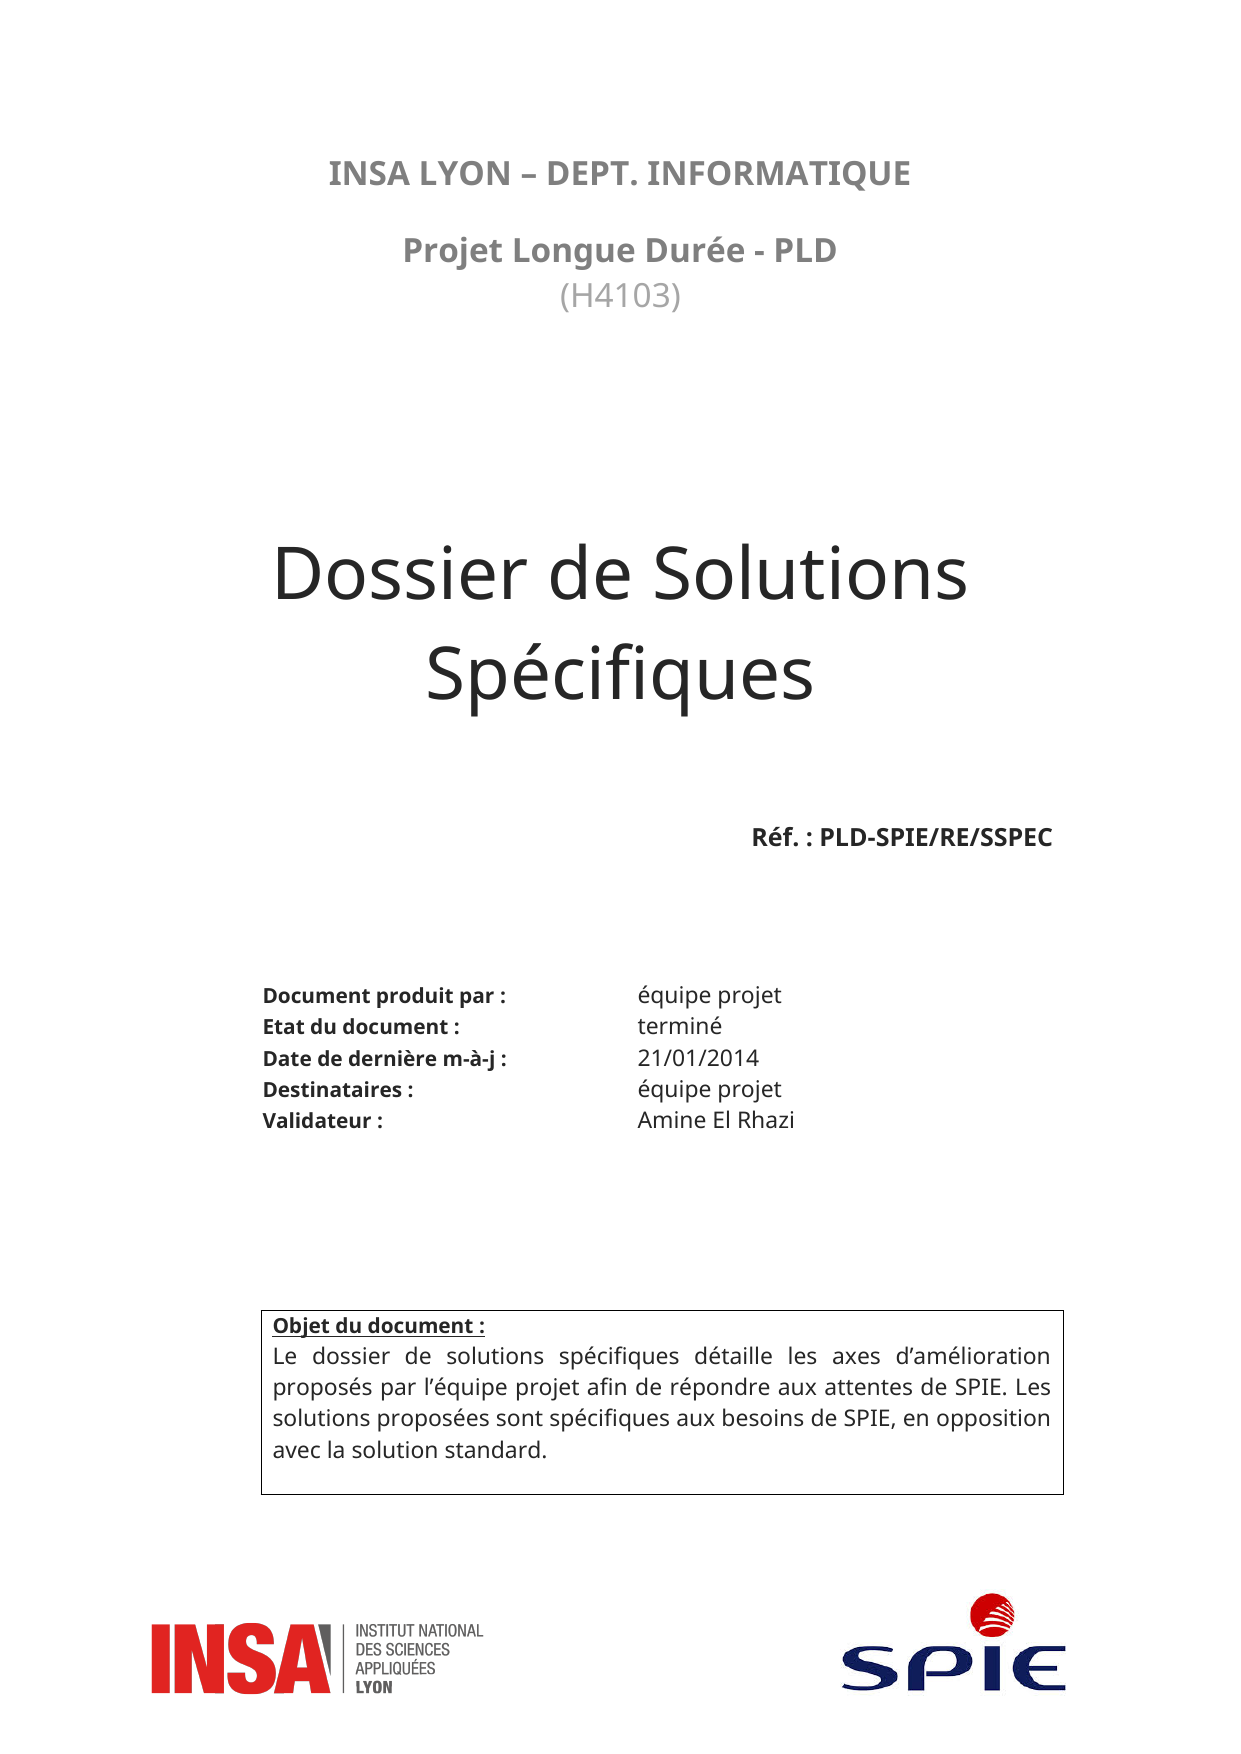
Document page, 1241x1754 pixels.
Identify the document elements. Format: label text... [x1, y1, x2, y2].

text Réf. : PLD-SPIE/RE/SSPEC [187, 820, 1053, 854]
text Document produit par : équipe projet [262, 979, 1053, 1010]
table_header Objet du document : Le dossier de solutions spécifiques détaille les axes d’amélioration proposés par l’équipe projet afin de répondre aux attentes de SPIE. Les solutions proposées sont spécifiques aux besoins de SPIE, en opposition avec la solution standard. [262, 1311, 1063, 1493]
text Validateur : Amine El Rhazi [262, 1104, 1053, 1135]
text Projet Longue Durée - PLD [187, 227, 1053, 272]
text Date de dernière m-à-j : 21/01/2014 [262, 1042, 1053, 1073]
text INSA LYON – DEPT. INFORMATIQUE [187, 150, 1053, 195]
text Dossier de Solutions Spécifiques [187, 522, 1053, 721]
picture [146, 1620, 489, 1697]
picture [821, 1582, 1087, 1712]
text (H4103) [187, 272, 1053, 317]
text Destinataires : équipe projet [262, 1073, 1053, 1104]
text Etat du document : terminé [262, 1010, 1053, 1042]
